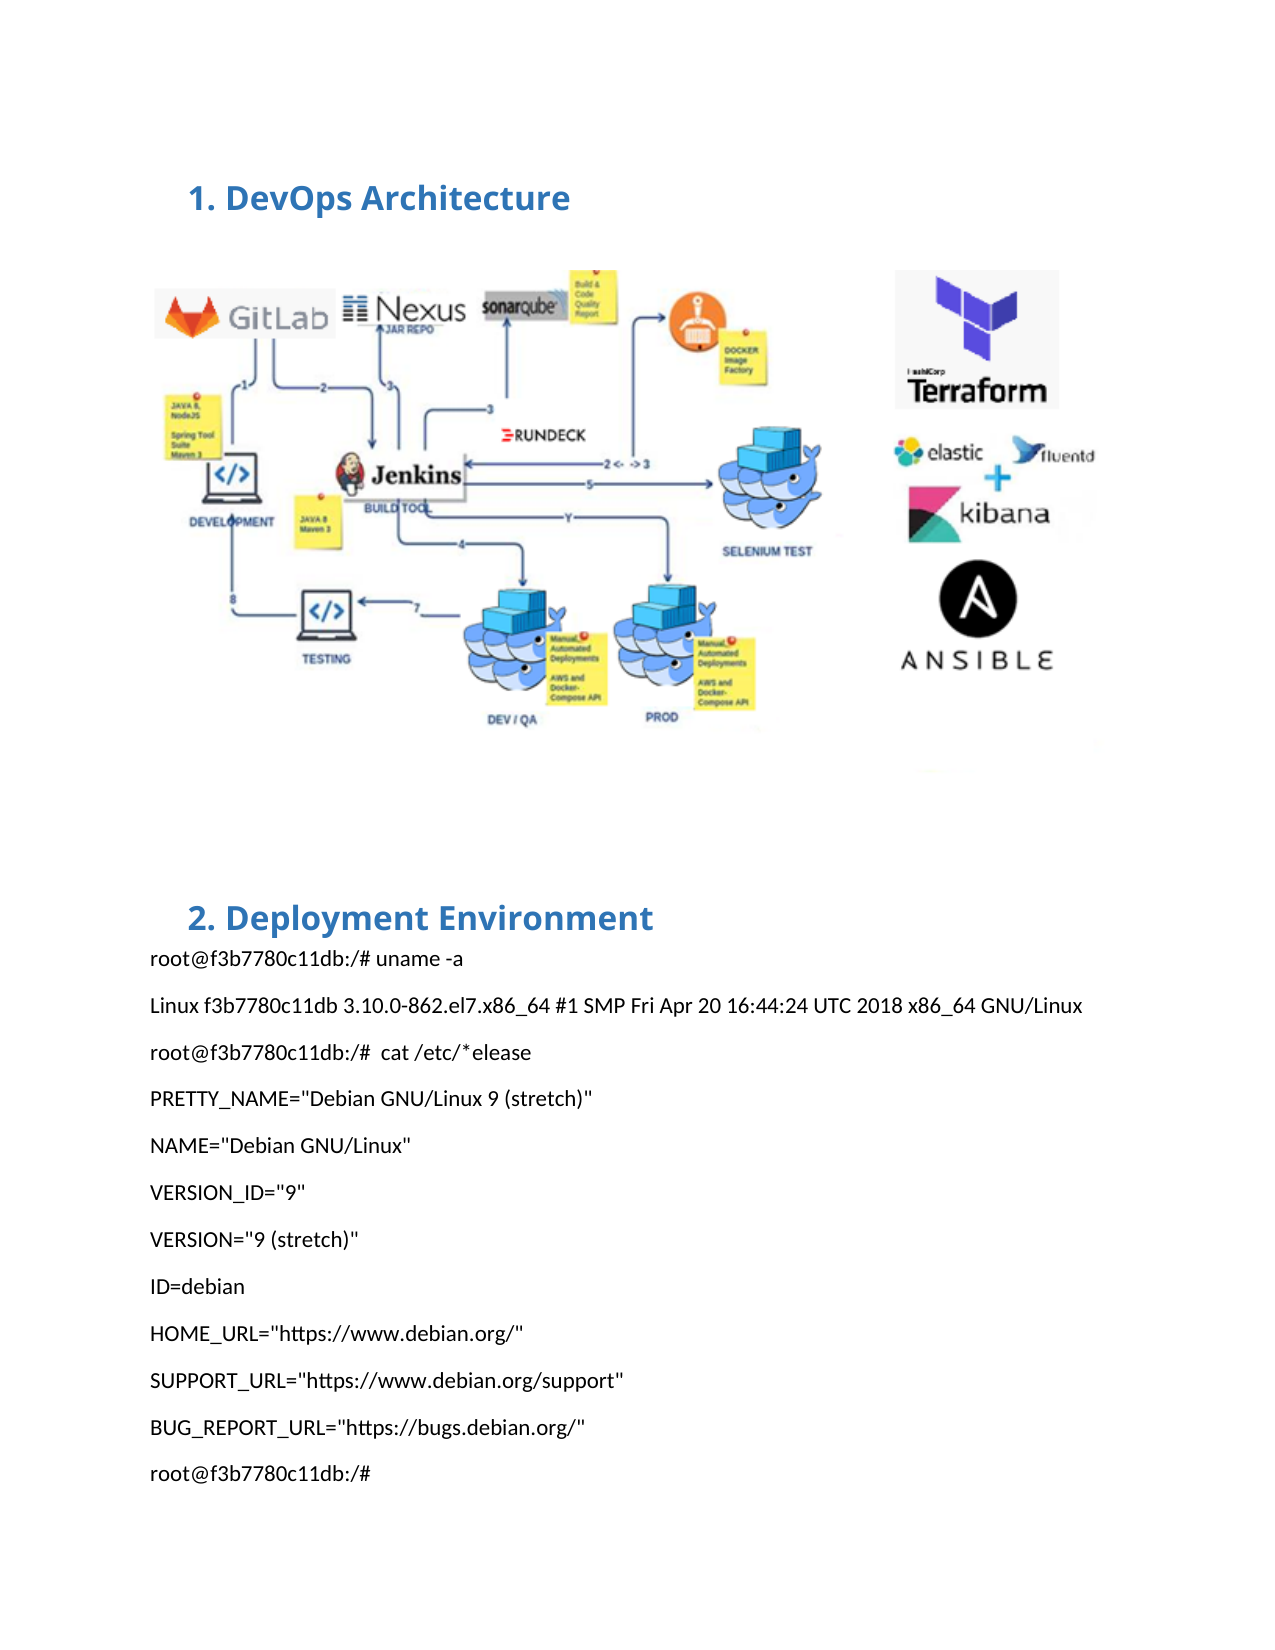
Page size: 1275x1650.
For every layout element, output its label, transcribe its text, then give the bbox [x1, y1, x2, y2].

subtitle DevOps Architecture [187, 175, 1125, 220]
subtitle Deployment Environment [187, 895, 1125, 940]
text Linux f3b7780c11db 3.10.0-862.el7.x86_64 #1 SMP Fri Apr 20 16:44:24 UTC 2018 x86_64 GNU/Linux [150, 991, 1125, 1019]
text ID=debian [150, 1272, 1125, 1300]
text VERSION_ID="9" [150, 1178, 1125, 1206]
text root@f3b7780c11db:/# [150, 1459, 1125, 1487]
picture [150, 270, 1111, 774]
text root@f3b7780c11db:/# cat /etc/*elease [150, 1038, 1125, 1066]
text root@f3b7780c11db:/# uname -a [150, 944, 1125, 972]
text HOME_URL="https://www.debian.org/" [150, 1319, 1125, 1347]
text BUG_REPORT_URL="https://bugs.debian.org/" [150, 1413, 1125, 1441]
text PRETTY_NAME="Debian GNU/Linux 9 (stretch)" [150, 1084, 1125, 1112]
text VERSION="9 (stretch)" [150, 1225, 1125, 1253]
text SUPPORT_URL="https://www.debian.org/support" [150, 1366, 1125, 1394]
text NAME="Debian GNU/Linux" [150, 1131, 1125, 1159]
